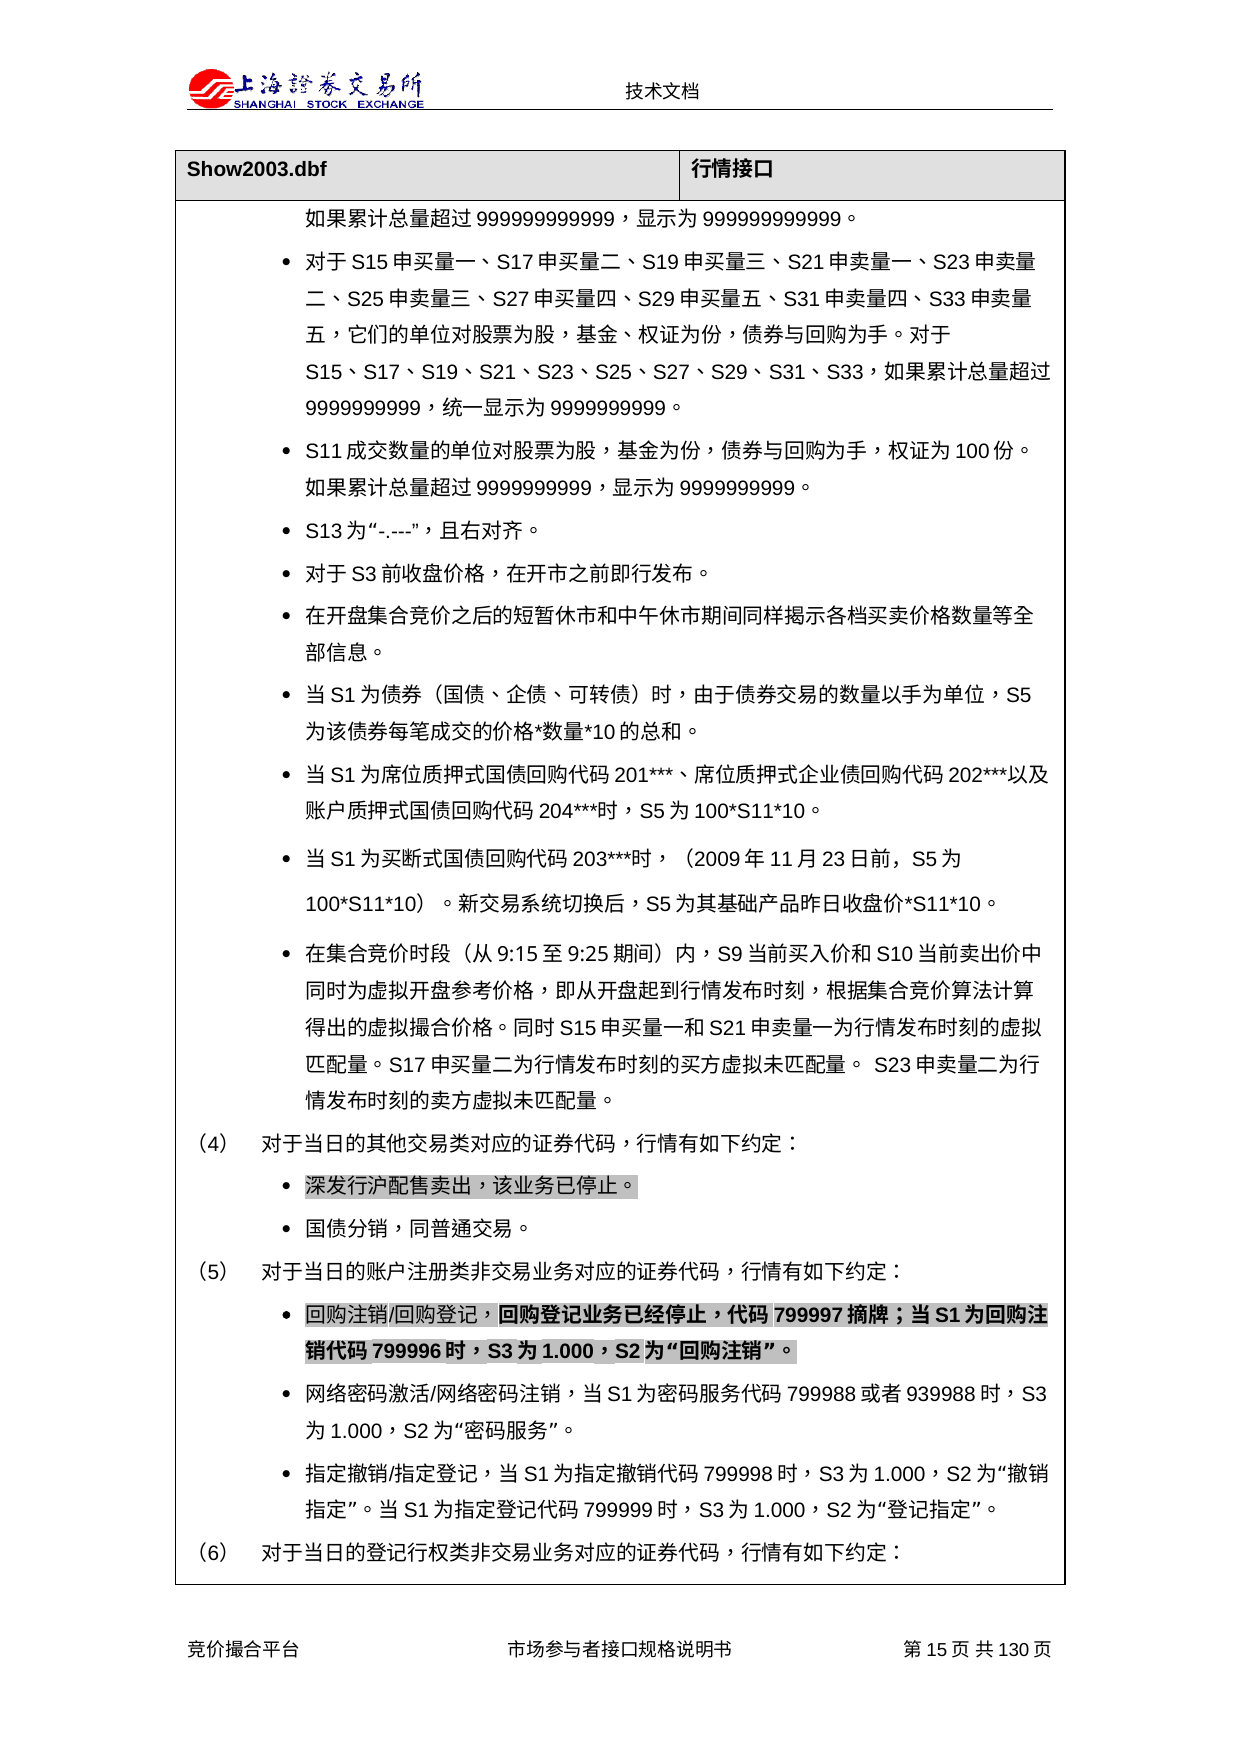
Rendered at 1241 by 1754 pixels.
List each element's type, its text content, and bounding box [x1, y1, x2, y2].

picture [187, 69, 424, 109]
table_header 行情接口 [680, 151, 1064, 200]
table_header Show2003.dbf [176, 151, 679, 200]
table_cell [176, 201, 1064, 1584]
